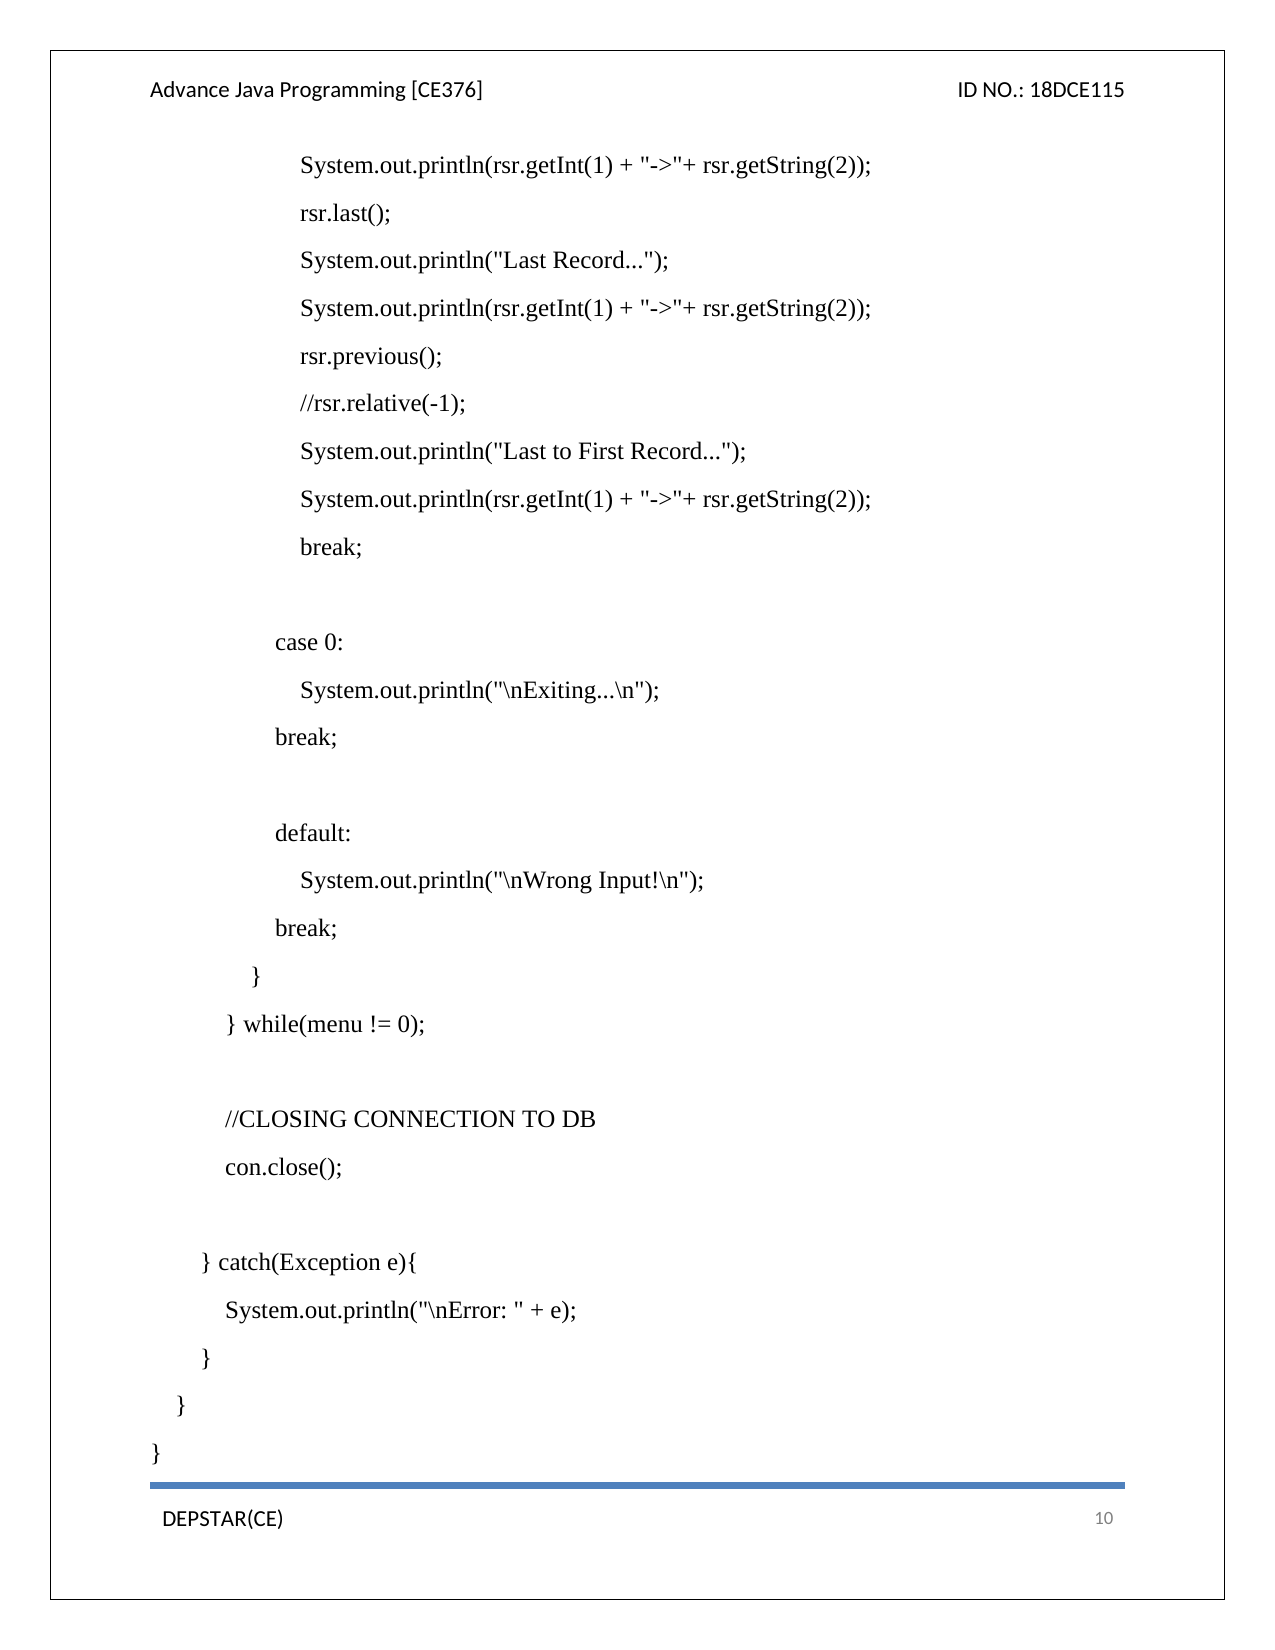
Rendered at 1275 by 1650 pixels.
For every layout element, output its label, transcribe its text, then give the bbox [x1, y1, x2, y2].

text //rsr.relative(-1); [150, 388, 1125, 417]
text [150, 293, 1125, 322]
text case 0: [150, 627, 1125, 656]
text } [150, 1390, 1125, 1419]
text default: [150, 818, 1125, 847]
text } [150, 1343, 1125, 1371]
text rsr.last(); [150, 198, 1125, 226]
text System.out.println("Last to First Record..."); [150, 436, 1125, 465]
text } [150, 1438, 1125, 1467]
text con.close(); [150, 1152, 1125, 1181]
text System.out.println("\nExiting...\n"); [150, 675, 1125, 703]
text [150, 150, 1125, 179]
text System.out.println("\nWrong Input!\n"); [150, 866, 1125, 894]
text } [150, 961, 1125, 990]
text //CLOSING CONNECTION TO DB [150, 1104, 1125, 1133]
text System.out.println(rsr.getInt(1) + "->"+ rsr.getString(2)); [150, 484, 1125, 513]
text } catch(Exception e){ [150, 1247, 1125, 1276]
text rsr.previous(); [150, 341, 1125, 369]
text } while(menu != 0); [150, 1009, 1125, 1037]
text System.out.println("Last Record..."); [150, 245, 1125, 274]
text break; [150, 913, 1125, 942]
text System.out.println("\nError: " + e); [150, 1295, 1125, 1324]
text break; [150, 532, 1125, 560]
text break; [150, 722, 1125, 751]
